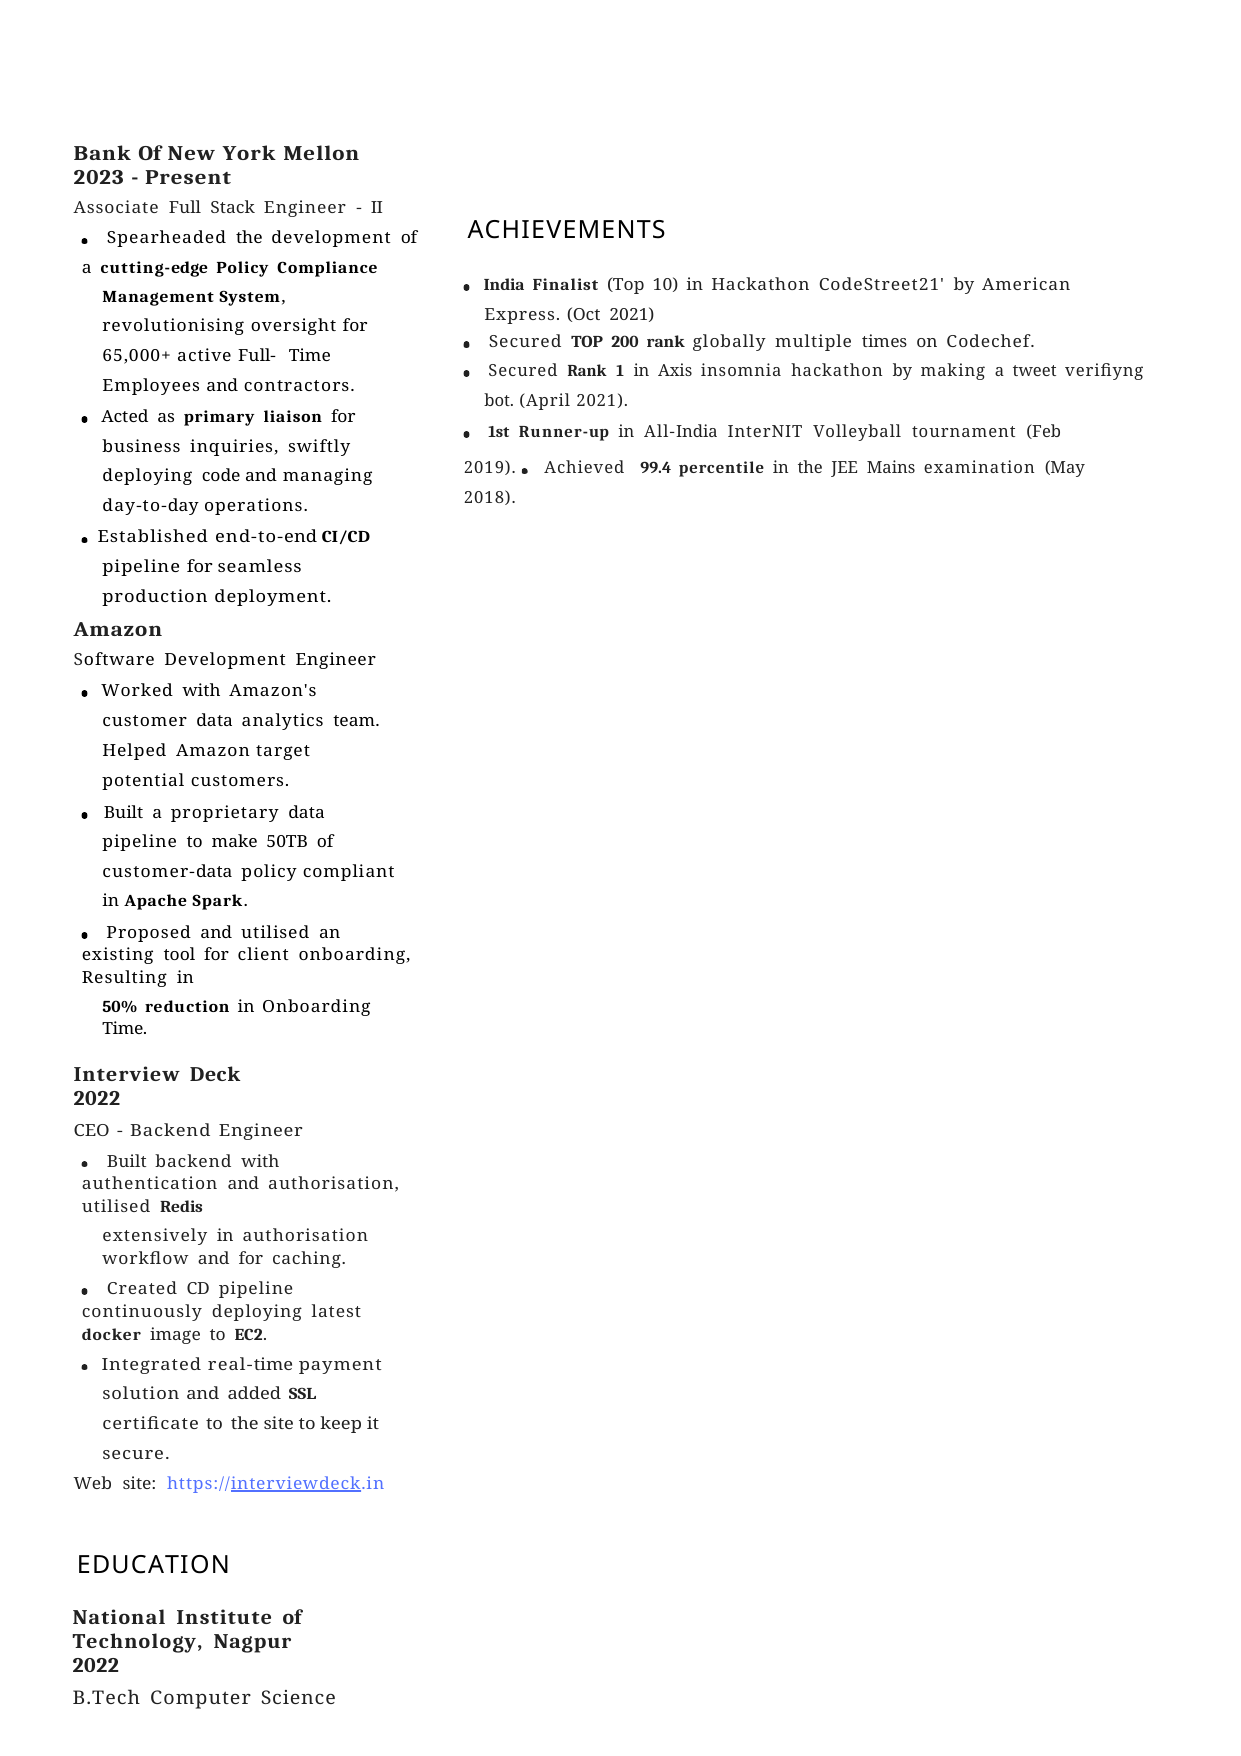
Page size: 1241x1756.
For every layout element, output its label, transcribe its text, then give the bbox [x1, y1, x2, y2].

text B.Tech Computer Science 7.9/10 [72, 1684, 420, 1710]
picture [81, 238, 88, 244]
text 50% reduction in Onboarding Time. [102, 994, 420, 1040]
text Secured Rank 1 in Axis insomnia hackathon by making a tweet verifiyng bot. (April 2021). [464, 357, 1166, 411]
picture [81, 416, 88, 423]
text Acted as primary liaison for business inquiries, swiftly deploying code and managing day-to-day operations. [82, 403, 392, 516]
picture [463, 370, 470, 377]
picture [81, 690, 88, 697]
subtitle Amazon Jun 2022 - Feb 2023 [73, 617, 420, 641]
text 1st Runner-up in All-India InterNIT Volleyball tournament (Feb 2019). Achieved 99.4 percentile in the JEE Mains examination (May 2018). [464, 418, 1109, 508]
picture [81, 1161, 88, 1167]
subtitle Interview Deck Sep 2021 - June 2022 [73, 1063, 420, 1111]
text Built a proprietary data pipeline to make 50TB of customer-data policy compliant in Apache Spark. [82, 799, 396, 912]
subtitle Bank Of New York Mellon May 2023 - Present [73, 142, 420, 189]
picture [463, 284, 470, 291]
text Web site: https://interviewdeck.in [73, 1471, 420, 1494]
text CEO - Backend Engineer [73, 1118, 420, 1141]
picture [463, 431, 470, 438]
text Integrated real-time payment solution and added SSL certificate to the site to keep it secure. [82, 1351, 392, 1464]
picture [81, 932, 88, 939]
text Associate Full Stack Engineer - II [73, 196, 420, 219]
text Worked with Amazon's customer data analytics team. Helped Amazon target potential customers. [82, 677, 392, 792]
subtitle EDUCATION [77, 1546, 420, 1580]
picture [81, 537, 88, 543]
picture [81, 1288, 88, 1295]
text Proposed and utilised an existing tool for client onboarding, Resulting in [82, 919, 420, 988]
picture [81, 1364, 88, 1370]
text extensively in authorisation workflow and for caching. [102, 1224, 420, 1269]
text Built backend with authentication and authorisation, utilised Redis [82, 1148, 420, 1217]
text Management System, revolutionising oversight for 65,000+ active Full- Time Employees and contractors. [102, 284, 396, 396]
subtitle ACHIEVEMENTS [467, 212, 1166, 246]
picture [81, 812, 88, 819]
text Software Development Engineer [73, 648, 420, 671]
picture [463, 341, 470, 348]
text Secured TOP 200 rank globally multiple times on Codechef. [464, 332, 1166, 351]
picture [521, 468, 528, 474]
text Created CD pipeline continuously deploying latest docker image to EC2. [82, 1275, 420, 1345]
subtitle National Institute of Technology, Nagpur May 2018 - 2022 [72, 1606, 420, 1678]
text Spearheaded the development of a cutting-edge Policy Compliance [82, 224, 420, 278]
text Established end-to-end CI/CD pipeline for seamless production deployment. [82, 523, 392, 607]
text India Finalist (Top 10) in Hackathon CodeStreet21' by American Express. (Oct 2021) [464, 271, 1139, 325]
